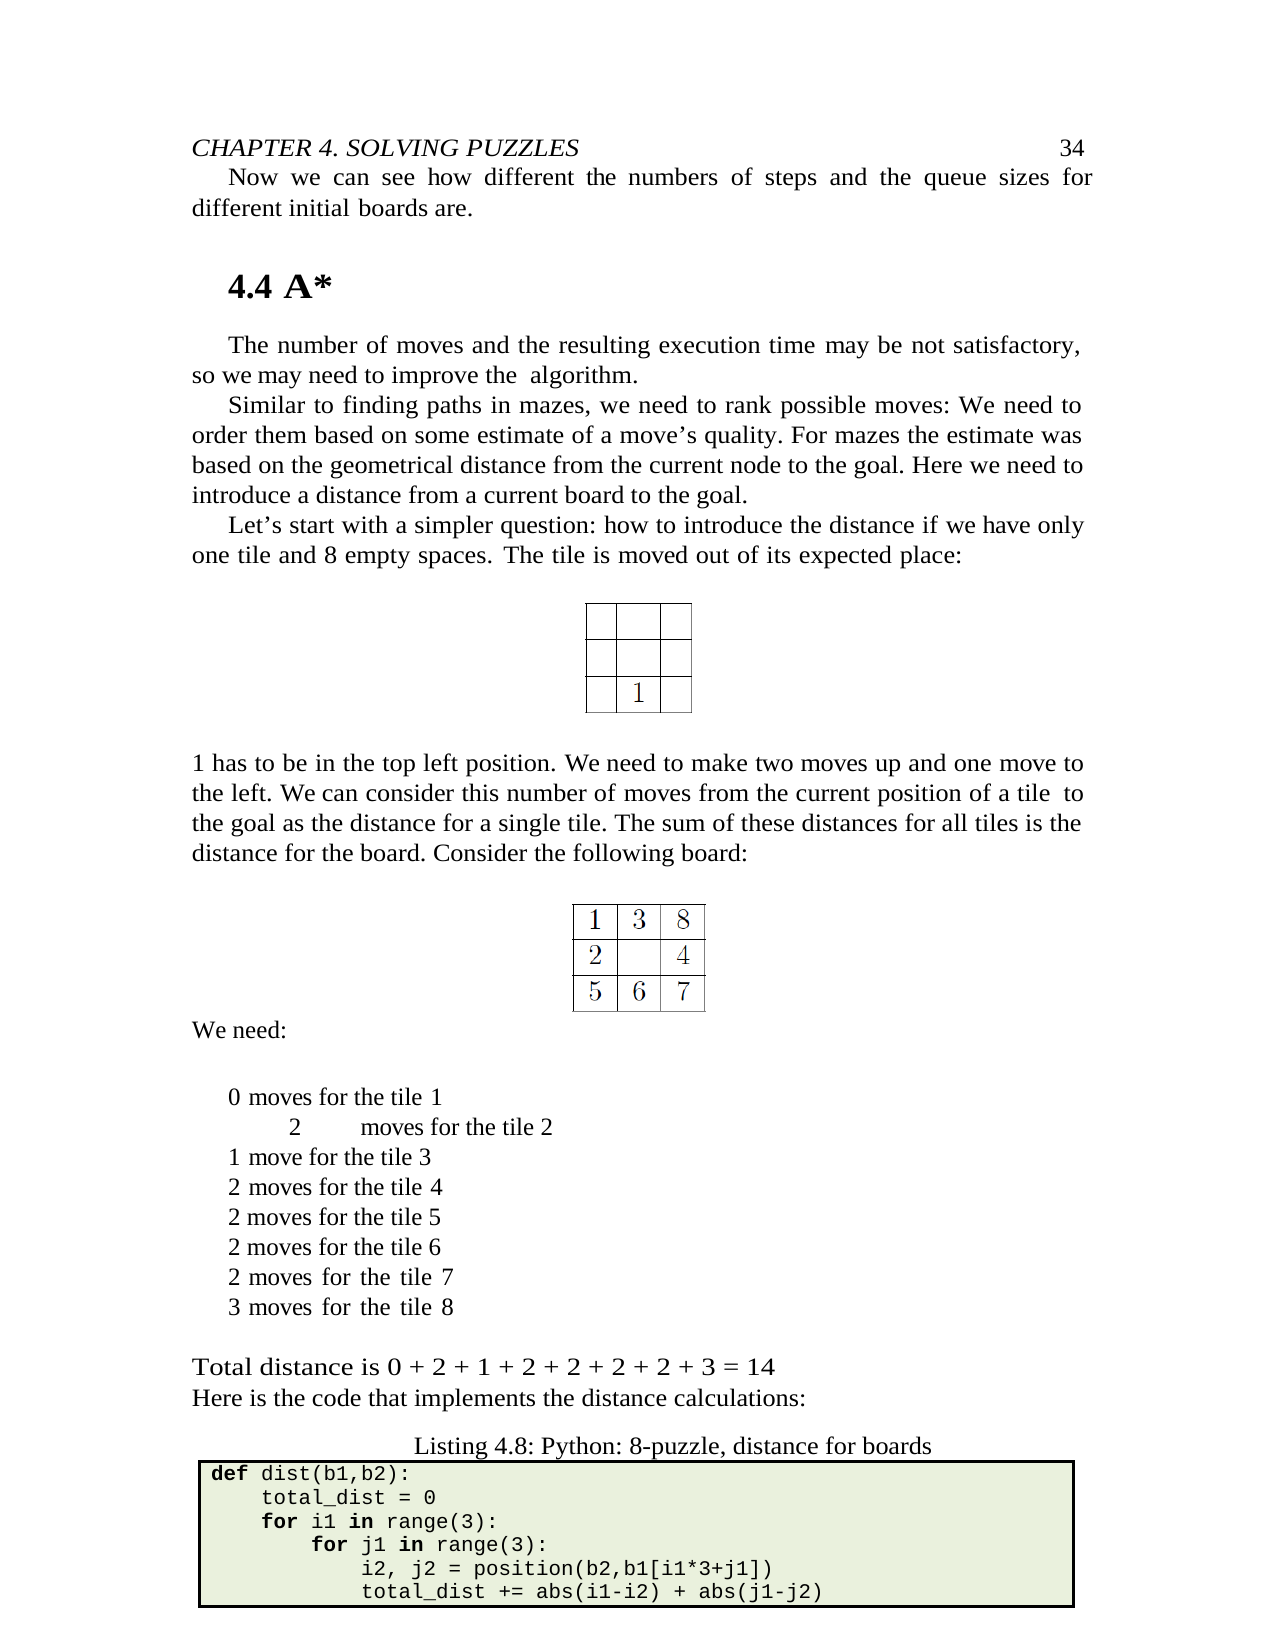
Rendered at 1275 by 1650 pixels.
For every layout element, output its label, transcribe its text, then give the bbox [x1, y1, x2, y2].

text 2 moves for the tile 5 [192, 1202, 1210, 1231]
picture [580, 600, 696, 717]
text Listing 4.8: Python: 8-puzzle, distance for boards [135, 1431, 1210, 1460]
text Similar to finding paths in mazes, we need to rank possible moves: We need to order them based on some estimate of a move’s quality. For mazes the estimate was based on the geometrical distance from the current node to the goal. Here we need to introduce a distance from a current board to the goal. [192, 390, 1084, 509]
list moves for the tile 8 [192, 1292, 1210, 1321]
text 2 moves for the tile 6 [192, 1232, 1210, 1261]
text Here is the code that implements the distance calculations: [192, 1383, 1210, 1411]
list move for the tile 3 [192, 1142, 1210, 1171]
text 1 has to be in the top left position. We need to make two moves up and one move to the left. We can consider this number of moves from the current position of a tile to the goal as the distance for a single tile. The sum of these distances for all tiles is the distance for the board. Consider the following board: [192, 748, 1084, 867]
list moves for the tile 2 [252, 1112, 1210, 1141]
list moves for the tile 4 [192, 1172, 1210, 1201]
text Let’s start with a simpler question: how to introduce the distance if we have only one tile and 8 empty spaces. The tile is moved out of its expected place: [192, 511, 1084, 569]
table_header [201, 1463, 1072, 1605]
text We need: [192, 1016, 1084, 1044]
list moves for the tile 1 [192, 1082, 1210, 1110]
text Total distance is 0 + 2 + 1 + 2 + 2 + 2 + 2 + 3 = 14 [192, 1352, 1210, 1381]
picture [568, 898, 708, 1015]
subtitle A* [192, 265, 1210, 306]
text The number of moves and the resulting execution time may be not satisfactory, so we may need to improve the algorithm. [192, 330, 1081, 389]
text Now we can see how different the numbers of steps and the queue sizes for different initial boards are. [192, 162, 1093, 221]
list moves for the tile 7 [192, 1262, 1210, 1291]
